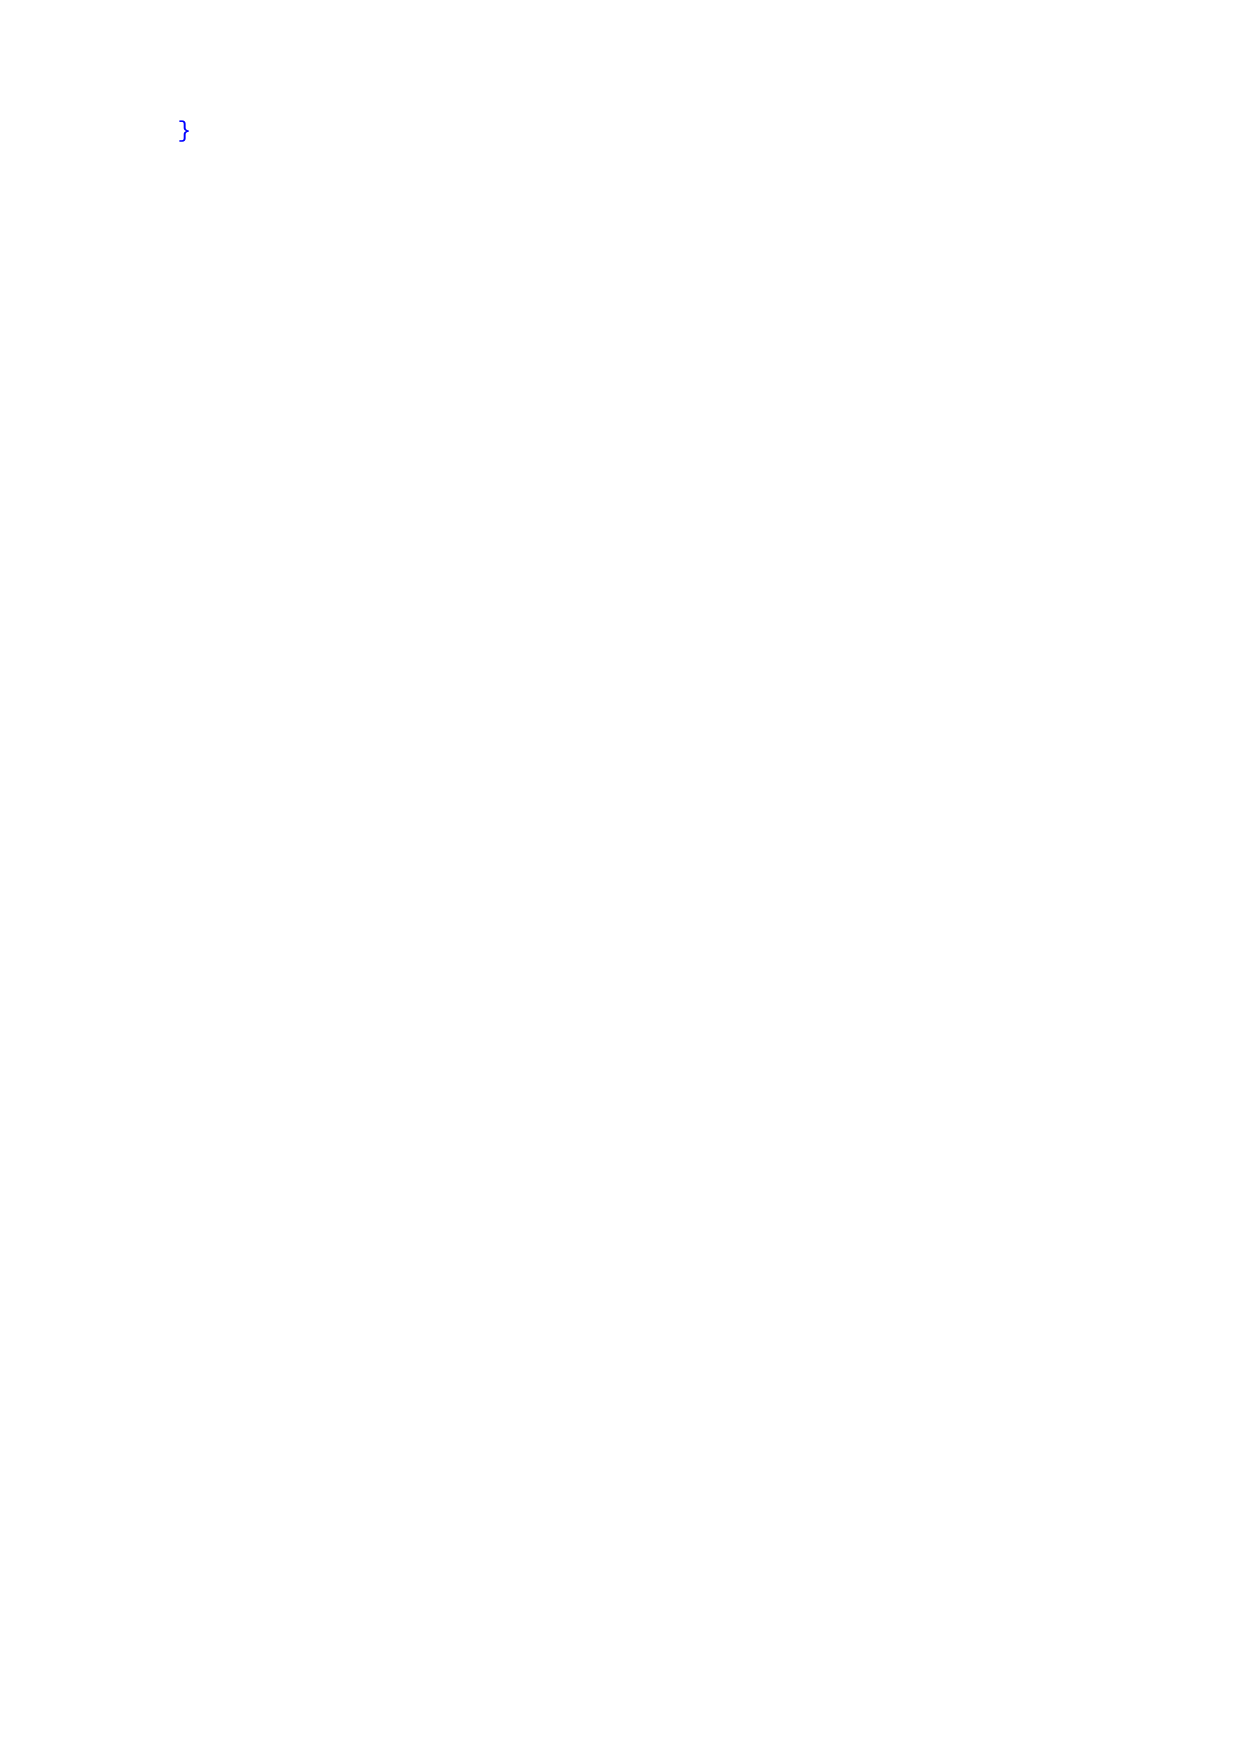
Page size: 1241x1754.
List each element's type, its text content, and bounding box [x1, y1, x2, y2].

text } [177, 118, 1152, 144]
